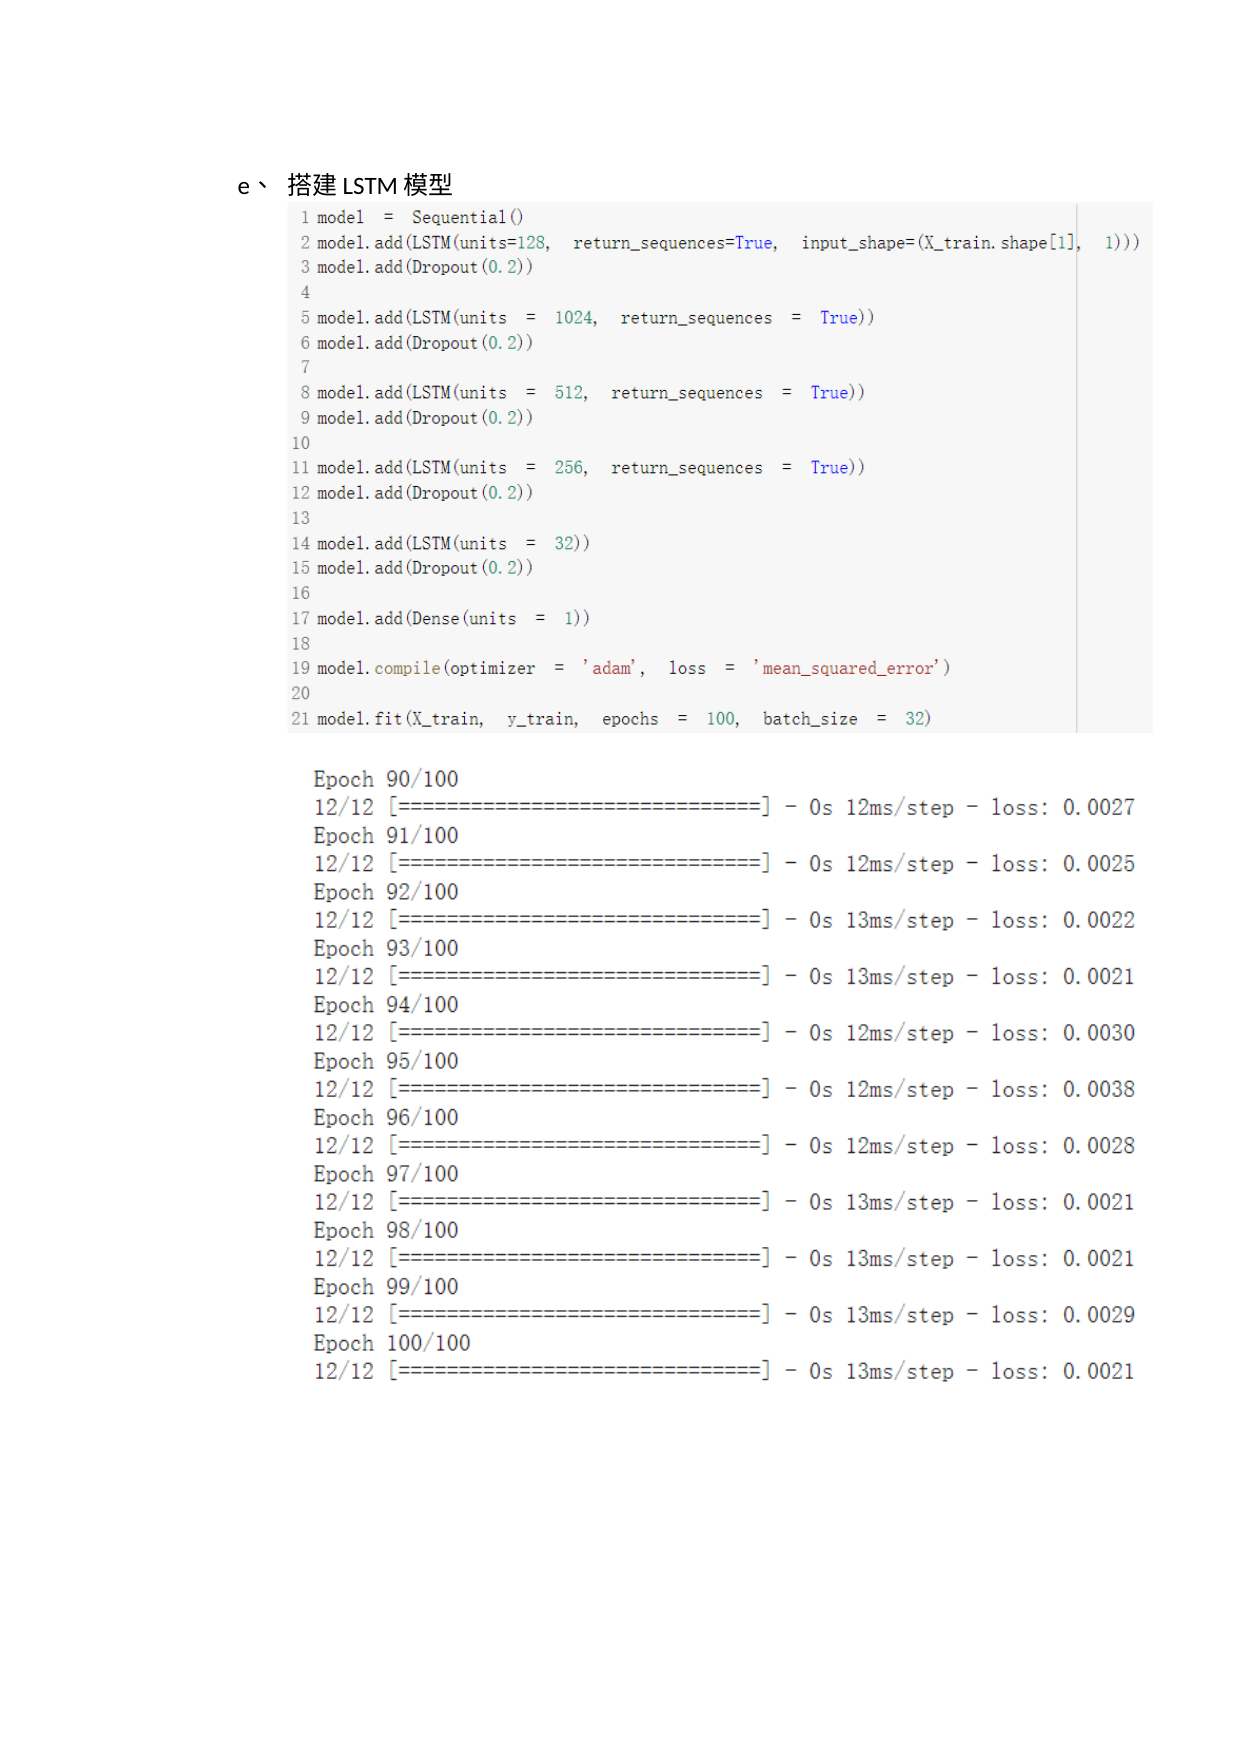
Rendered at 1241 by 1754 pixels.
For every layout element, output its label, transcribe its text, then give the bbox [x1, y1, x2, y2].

picture [287, 202, 1153, 733]
picture [287, 764, 1153, 1387]
